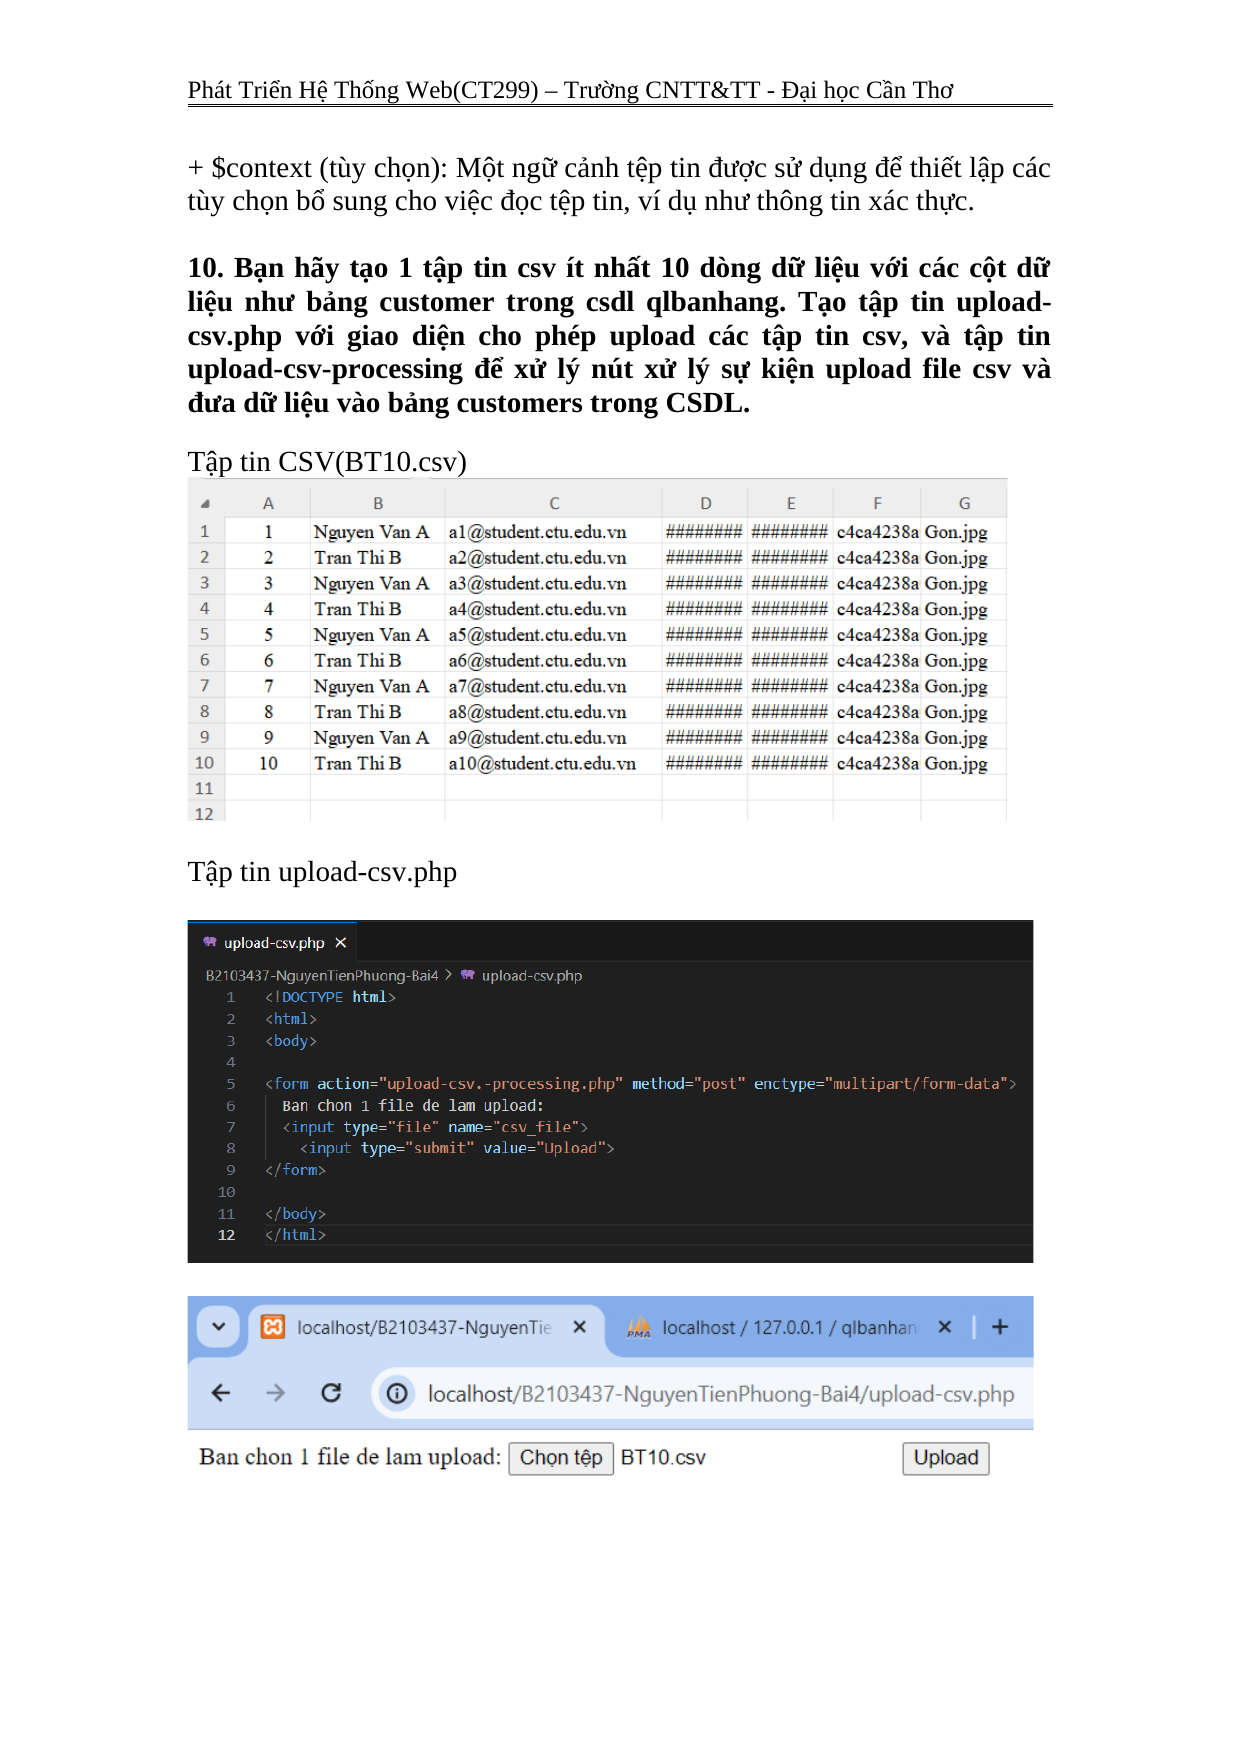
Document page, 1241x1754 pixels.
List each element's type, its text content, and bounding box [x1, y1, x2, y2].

list Tập tin CSV(BT10.csv) [187, 444, 1053, 477]
list Tập tin upload-csv.php [187, 854, 1053, 887]
picture [187, 477, 1008, 821]
list + $context (tùy chọn): Một ngữ cảnh tệp tin được sử dụng để thiết lập các tùy chọn bổ sung cho việc đọc tệp tin, ví dụ như thông tin xác thực. [187, 150, 1053, 217]
text 10. Bạn hãy tạo 1 tập tin csv ít nhất 10 dòng dữ liệu với các cột dữ liệu như bảng customer trong csdl qlbanhang. Tạo tập tin upload-csv.php với giao diện cho phép upload các tập tin csv, và tập tin upload-csv-processing để xử lý nút xử lý sự kiện upload file csv và đưa dữ liệu vào bảng customers trong CSDL. [187, 251, 1053, 418]
picture [187, 1296, 1034, 1526]
picture [187, 920, 1034, 1263]
